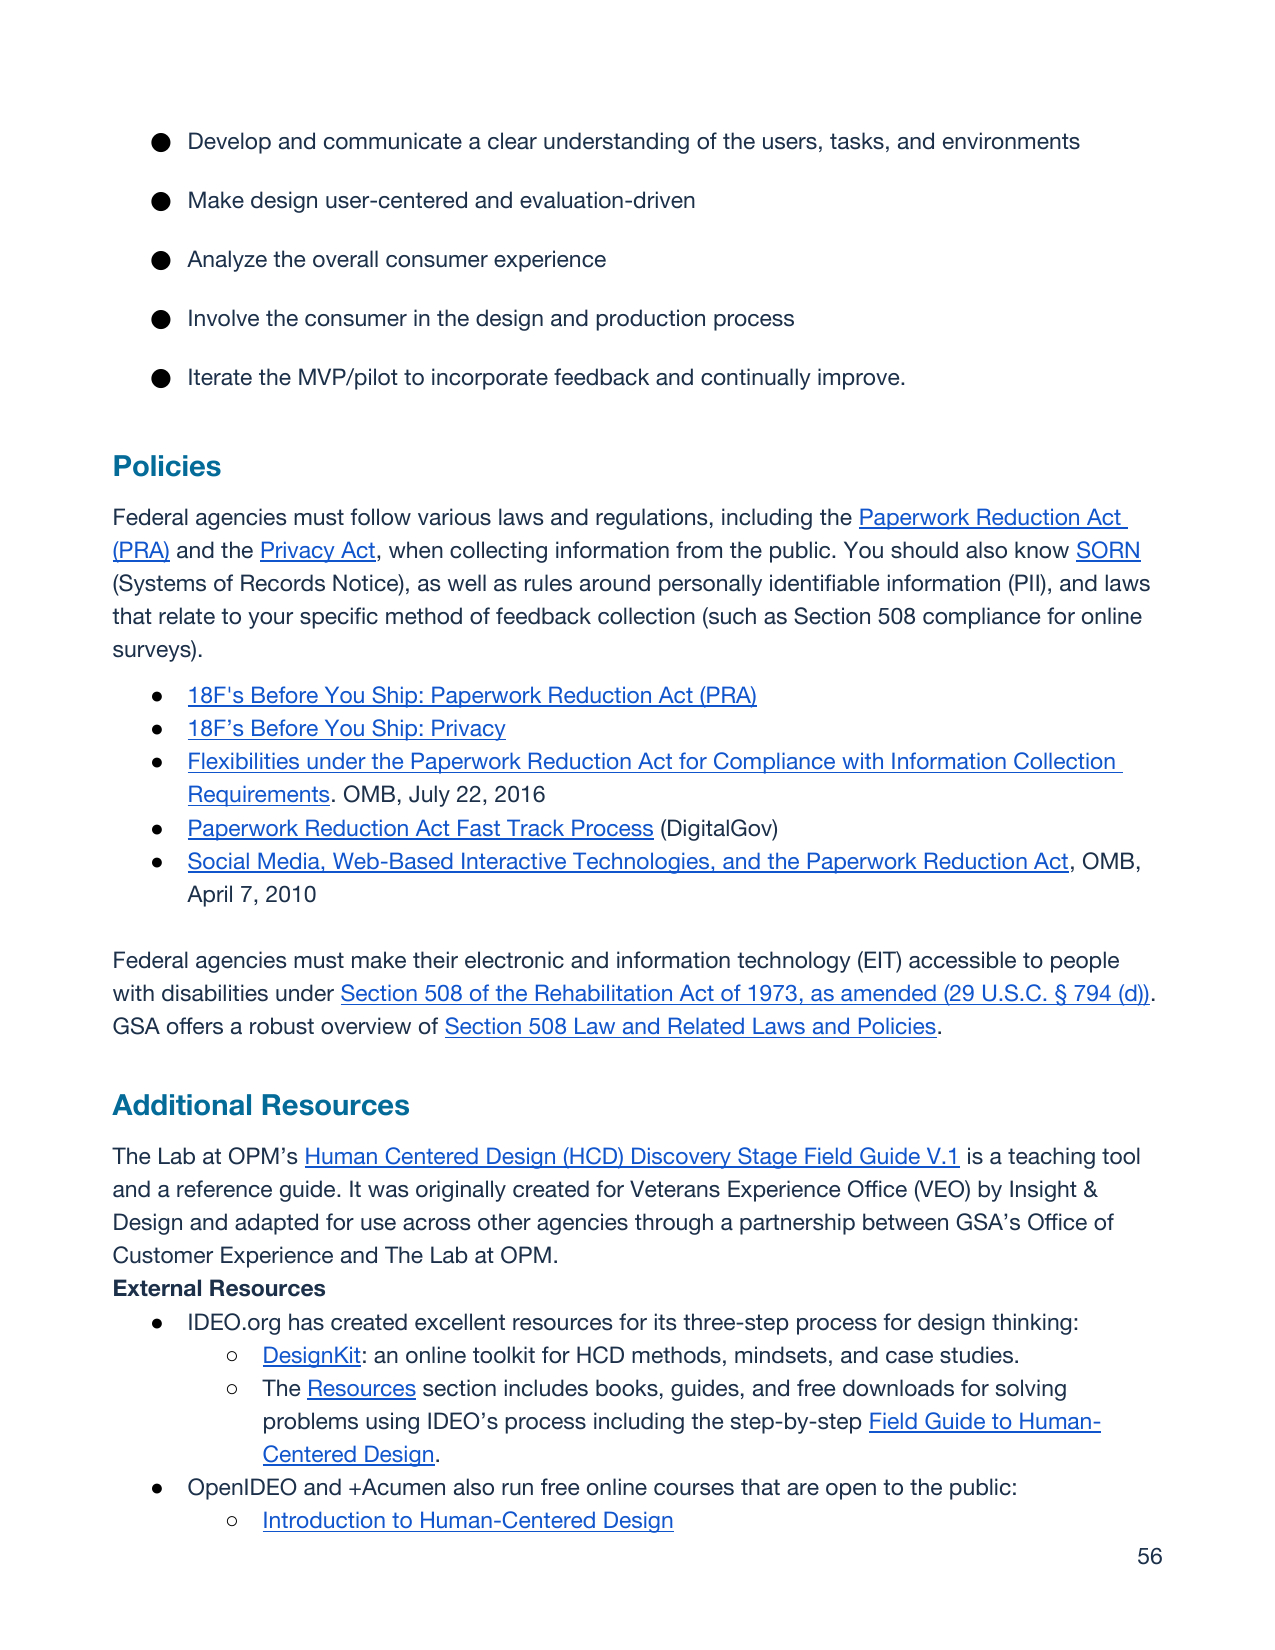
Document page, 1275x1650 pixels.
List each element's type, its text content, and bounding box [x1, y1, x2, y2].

list 18F’s Before You Ship: Privacy [150, 714, 1162, 743]
text The Lab at OPM’s Human Centered Design (HCD) Discovery Stage Field Guide V.1 is a teaching tool and a reference guide. It was originally created for Veterans Experience Office (VEO) by Insight & Design and adapted for use across other agencies through a partnership between GSA’s Office of Customer Experience and The Lab at OPM. [112, 1142, 1162, 1270]
list Make design user-centered and evaluation-driven [150, 171, 1162, 223]
list Paperwork Reduction Act Fast Track Process (DigitalGov) [150, 814, 1162, 843]
text Federal agencies must make their electronic and information technology (EIT) accessible to people with disabilities under Section 508 of the Rehabilitation Act of 1973, as amended (29 U.S.C. § 794 (d)). GSA offers a robust overview of Section 508 Law and Related Laws and Policies. [112, 946, 1162, 1041]
list Develop and communicate a clear understanding of the users, tasks, and environments [150, 112, 1162, 164]
list Analyze the overall consumer experience [150, 230, 1162, 281]
subtitle Policies [112, 448, 1162, 485]
subtitle Additional Resources [112, 1087, 1162, 1124]
text External Resources [112, 1274, 1162, 1303]
list Iterate the MVP/pilot to incorporate feedback and continually improve. [150, 348, 1162, 399]
list Flexibilities under the Paperwork Reduction Act for Compliance with Information Collection Requirements. OMB, July 22, 2016 [150, 747, 1162, 809]
list 18F's Before You Ship: Paperwork Reduction Act (PRA) [150, 681, 1162, 710]
list The Resources section includes books, guides, and free downloads for solving problems using IDEO’s process including the step-by-step Field Guide to Human-Centered Design. [225, 1374, 1162, 1469]
list OpenIDEO and +Acumen also run free online courses that are open to the public: [150, 1473, 1162, 1502]
list Involve the consumer in the design and production process [150, 289, 1162, 340]
text Federal agencies must follow various laws and regulations, including the Paperwork Reduction Act (PRA) and the Privacy Act, when collecting information from the public. You should also know SORN (Systems of Records Notice), as well as rules around personally identifiable information (PII), and laws that relate to your specific method of feedback collection (such as Section 508 compliance for online surveys). [112, 503, 1162, 664]
list IDEO.org has created excellent resources for its three-step process for design thinking: [150, 1308, 1162, 1336]
list Social Media, Web-Based Interactive Technologies, and the Paperwork Reduction Act, OMB, April 7, 2010 [150, 847, 1162, 909]
list Introduction to Human-Centered Design [225, 1506, 1162, 1535]
list DesignKit: an online toolkit for HCD methods, mindsets, and case studies. [225, 1341, 1162, 1369]
